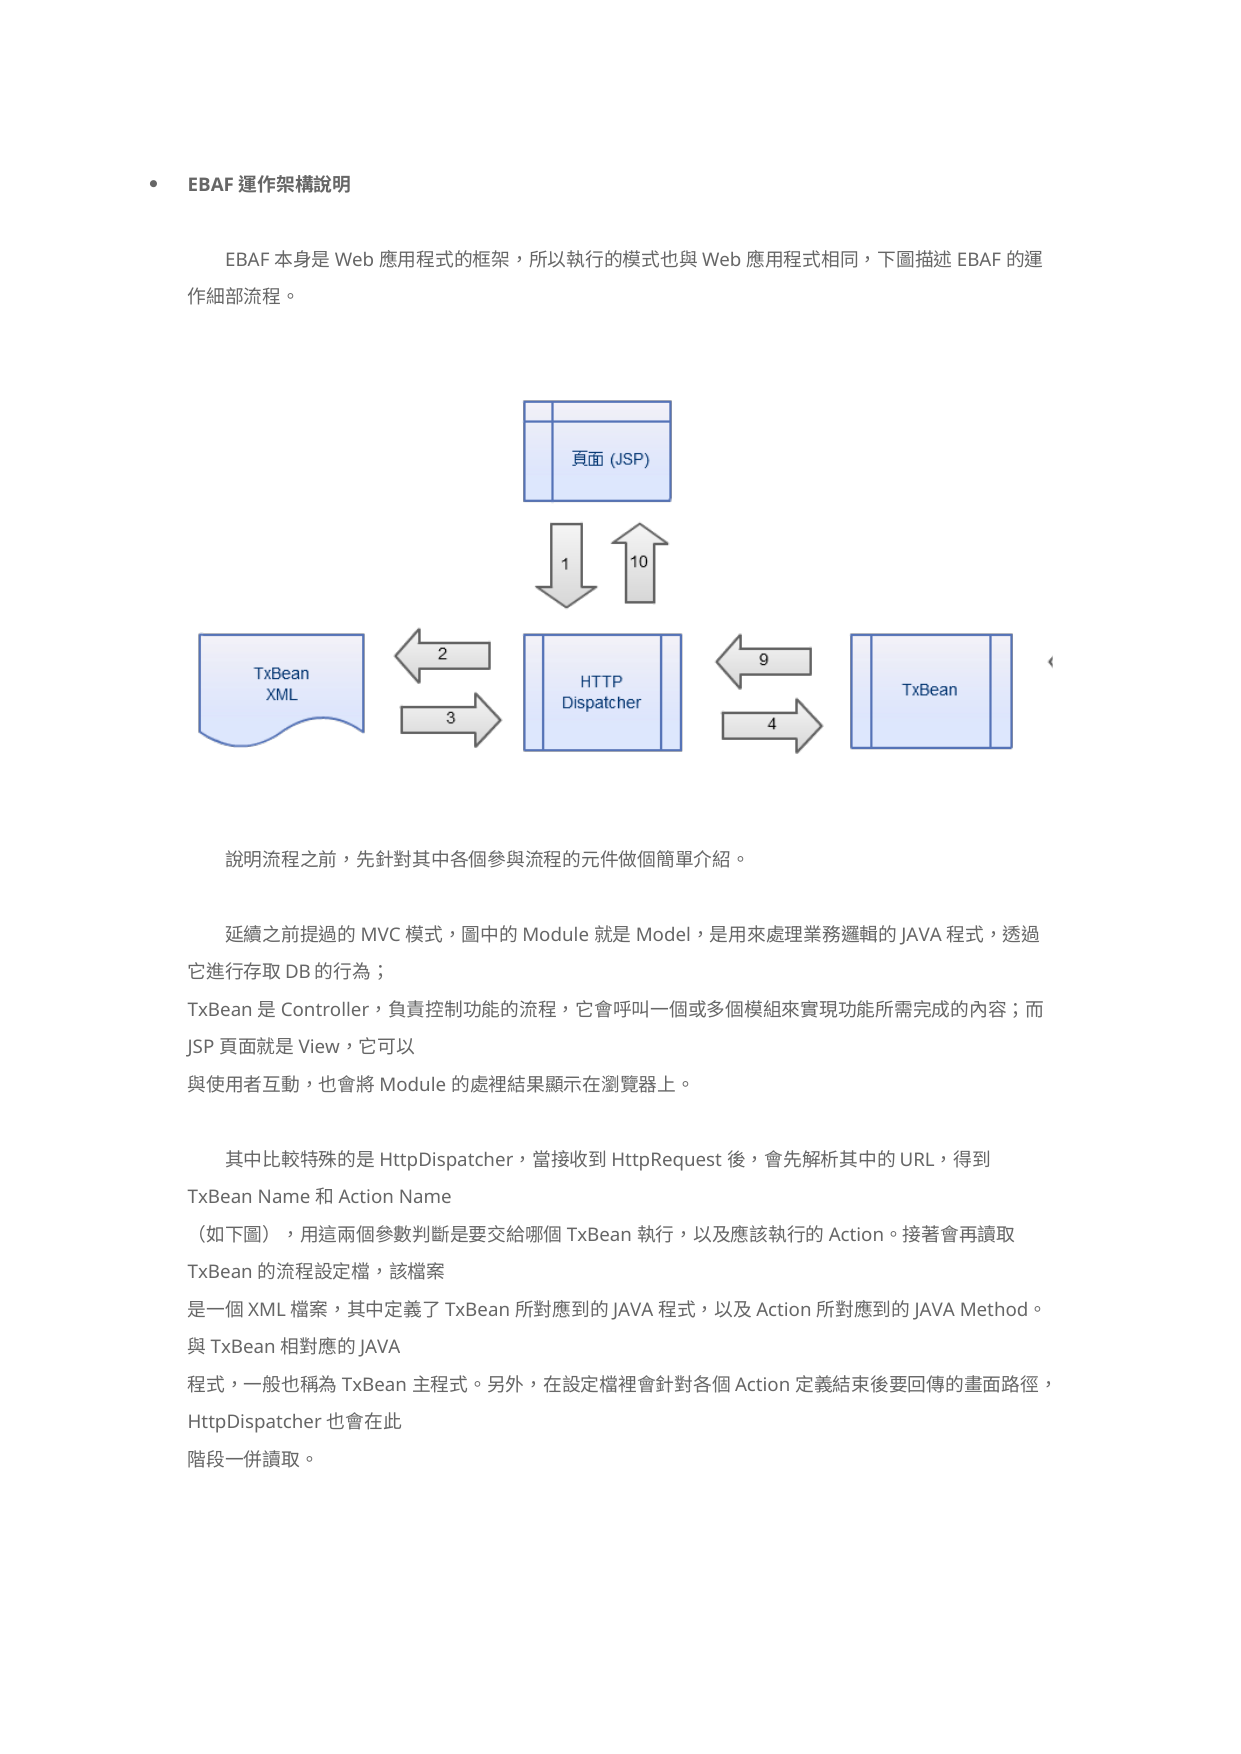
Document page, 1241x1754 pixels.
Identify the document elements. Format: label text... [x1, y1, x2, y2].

list EBAF 運作架構說明 [150, 164, 1053, 202]
text 說明流程之前，先針對其中各個參與流程的元件做個簡單介紹。 延續之前提過的 MVC 模式，圖中的 Module 就是 Model，是用來處理業務邏輯的 JAVA 程式，透過它進行存取DB的行為； TxBean 是 Controller，負責控制功能的流程，它會呼叫一個或多個模組來實現功能所需完成的內容；而 JSP 頁面就是 View，它可以 與使用者互動，也會將 Module 的處裡結果顯示在瀏覽器上。 其中比較特殊的是 HttpDispatcher，當接收到 HttpRequest 後，會先解析其中的URL，得到 TxBean Name 和 Action Name （如下圖），用這兩個參數判斷是要交給哪個 TxBean 執行，以及應該執行的 Action。接著會再讀取 TxBean 的流程設定檔，該檔案 是一個 XML 檔案，其中定義了 TxBean 所對應到的 JAVA 程式，以及 Action 所對應到的 JAVA Method。與 TxBean 相對應的 JAVA 程式，一般也稱為 TxBean 主程式。另外，在設定檔裡會針對各個 Action 定義結束後要回傳的畫面路徑，HttpDispatcher 也會在此 階段一併讀取。 [187, 764, 1053, 1552]
text EBAF 本身是 Web 應用程式的框架，所以執行的模式也與 Web 應用程式相同，下圖描述 EBAF 的運作細部流程。 [187, 202, 1053, 389]
picture [187, 389, 1053, 762]
